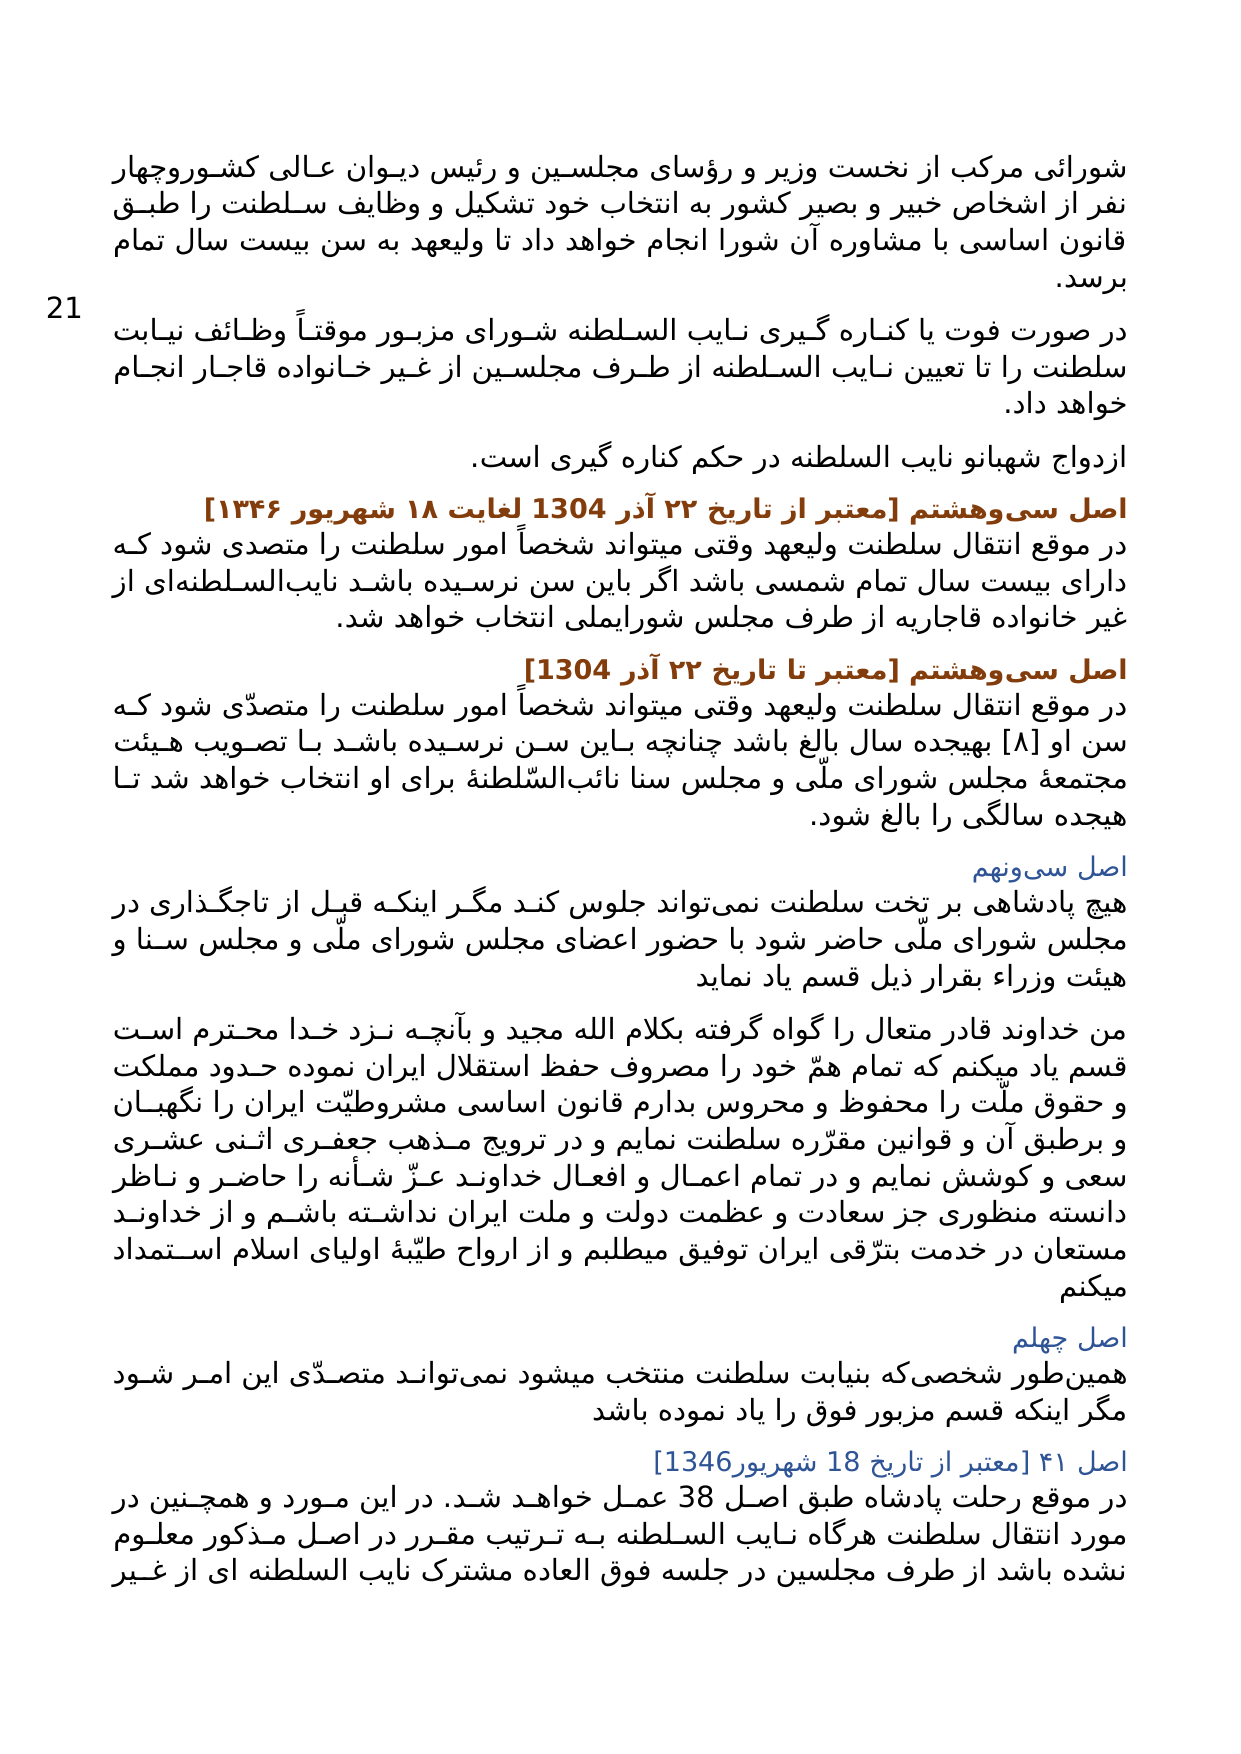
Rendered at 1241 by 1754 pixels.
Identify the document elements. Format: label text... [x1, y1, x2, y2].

text در صورت فوت یا کناره گیری نایب السلطنه شورای مزبور موقتاً وظائف نیابت سلطنت را تا تعیین نایب السلطنه از طرف مجلسین از غیر خانواده قاجار انجام خواهد داد. [112, 313, 1128, 421]
text همین‌طور شخصی‌که بنیابت سلطنت منتخب میشود نمی‌تواند متصدّی این امر شود مگر اینکه قسم مزبور فوق را یاد نموده باشد [112, 1356, 1128, 1427]
subtitle اصل سی‌وهشتم [معتبر تا تاریخ ۲۲ آذر 1304] [112, 654, 1128, 686]
subtitle اصل سی‌ونهم [112, 851, 1128, 883]
subtitle اصل چهلم [112, 1322, 1128, 1354]
text ازدواج شهبانو نایب السلطنه در حکم کناره گیری است. [112, 440, 1128, 474]
text در موقع انتقال سلطنت ولیعهد وقتی میتواند شخصاً امور سلطنت را متصدی شود که دارای بیست سال تمام شمسی باشد اگر باین سن نرسیده باشد نایب‌السلطنه‌ای از غیر خانواده قاجاریه از طرف مجلس شورایملی انتخاب خواهد شد. [112, 527, 1128, 635]
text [112, 1480, 1128, 1588]
text من خداوند قادر متعال را گواه گرفته بکلام الله مجید و بآنچه نزد خدا محترم است قسم یاد میکنم که تمام همّ خود را مصروف حفظ استقلال ایران نموده حدود مملکت و حقوق ملّت را محفوظ و محروس بدارم قانون اساسی مشروطیّت ایران را نگهبان و برطبق آن و قوانین مقرّره سلطنت نمایم و در ترویج مذهب جعفری اثنی عشری سعی و کوشش نمایم و در تمام اعمال و افعال خداوند عزّ شأنه را حاضر و ناظر دانسته منظوری جز سعادت و عظمت دولت و ملت ایران نداشته باشم و از خداوند مستعان در خدمت بترّقی ایران توفیق میطلبم و از ارواح طیّبهٔ اولیای اسلام استمداد میکنم [112, 1012, 1128, 1303]
subtitle اصل ۴۱ [معتبر از تاریخ 18 شهریور1346] [112, 1446, 1128, 1478]
subtitle اصل سی‌وهشتم [معتبر از تاریخ ۲۲ آذر 1304 لغایت ۱۸ شهریور ۱۳۴۶] [112, 493, 1128, 525]
text در موقع انتقال سلطنت ولیعهد وقتی میتواند شخصاً امور سلطنت را متصدّی شود که سن او [۸] بهیجده سال بالغ باشد چنانچه باین سن نرسیده باشد با تصویب هیئت مجتمعهٔ مجلس شورای ملّی و مجلس سنا نائب‌السّلطنهٔ برای او انتخاب خواهد شد تا هیجده سالگی را بالغ شود. [112, 688, 1128, 832]
text هیچ پادشاهی بر تخت سلطنت نمی‌‌تواند جلوس کند مگر اینکه قبل از تاجگذاری در مجلس شورای ملّی حاضر شود با حضور اعضای مجلس شورای ملّی و مجلس سنا و هیئت وزراء بقرار ذیل قسم یاد نماید [112, 886, 1128, 993]
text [112, 150, 1128, 294]
